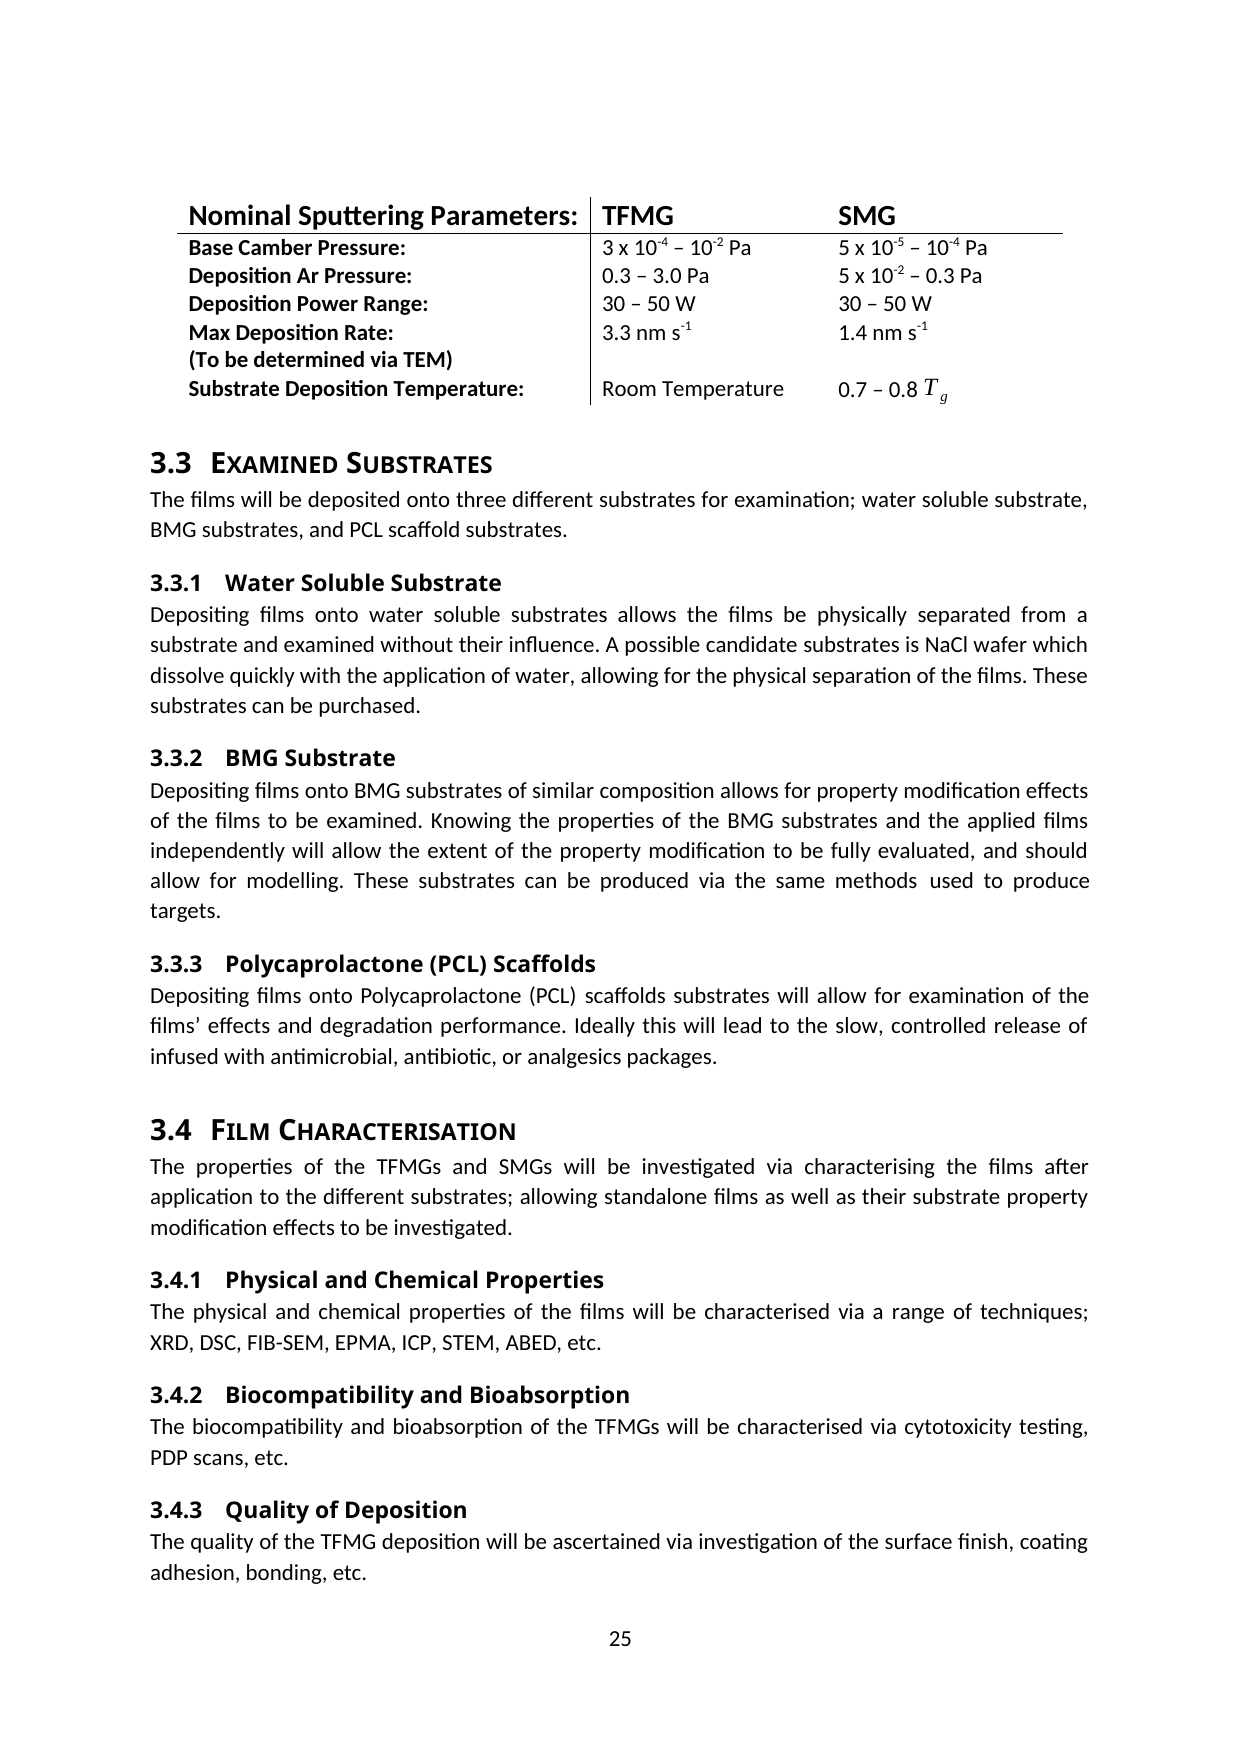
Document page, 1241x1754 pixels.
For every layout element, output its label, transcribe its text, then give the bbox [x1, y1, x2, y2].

table_cell Room Temperature [591, 374, 827, 405]
subtitle Physical and Chemical Properties [150, 1264, 1090, 1295]
table_cell 5 x 10-5 – 10-4 Pa [827, 234, 1063, 262]
table_cell 0.3 – 3.0 Pa [591, 262, 827, 289]
table_header TFMG [591, 197, 827, 232]
subtitle Biocompatibility and Bioabsorption [150, 1379, 1090, 1410]
table_cell 5 x 10-2 – 0.3 Pa [827, 262, 1063, 289]
table_cell 30 – 50 W [591, 290, 827, 318]
table_cell 3 x 10-4 – 10-2 Pa [591, 234, 827, 262]
text The biocompatibility and bioabsorption of the TFMGs will be characterised via cytotoxicity testing, PDP scans, etc. [150, 1412, 1090, 1471]
text The properties of the TFMGs and SMGs will be investigated via characterising the films after application to the different substrates; allowing standalone films as well as their substrate property modification effects to be investigated. [150, 1152, 1090, 1241]
table_cell 30 – 50 W [827, 290, 1063, 318]
text The films will be deposited onto three different substrates for examination; water soluble substrate, BMG substrates, and PCL scaffold substrates. [150, 485, 1090, 543]
subtitle Film Characterisation [150, 1109, 1090, 1149]
table_cell Base Camber Pressure: [177, 234, 590, 262]
subtitle Examined Substrates [150, 442, 1090, 482]
subtitle Polycaprolactone (PCL) Scaffolds [150, 948, 1090, 979]
subtitle BMG Substrate [150, 742, 1090, 773]
table_cell Deposition Power Range: [177, 290, 590, 318]
table_header Nominal Sputtering Parameters: [177, 197, 590, 232]
table_cell Deposition Ar Pressure: [177, 262, 590, 289]
text Depositing films onto BMG substrates of similar composition allows for property modification effects of the films to be examined. Knowing the properties of the BMG substrates and the applied films independently will allow the extent of the property modification to be fully evaluated, and should allow for modelling. These substrates can be produced via the same methods used to produce targets. [150, 776, 1090, 924]
table_header SMG [827, 197, 1063, 232]
table_cell Max Deposition Rate: (To be determined via TEM) [177, 318, 590, 374]
subtitle Quality of Deposition [150, 1494, 1090, 1525]
text Depositing films onto Polycaprolactone (PCL) scaffolds substrates will allow for examination of the films’ effects and degradation performance. Ideally this will lead to the slow, controlled release of infused with antimicrobial, antibiotic, or analgesics packages. [150, 981, 1090, 1070]
subtitle Water Soluble Substrate [150, 567, 1090, 598]
text Depositing films onto water soluble substrates allows the films be physically separated from a substrate and examined without their influence. A possible candidate substrates is NaCl wafer which dissolve quickly with the application of water, allowing for the physical separation of the films. These substrates can be purchased. [150, 600, 1090, 719]
table_cell Substrate Deposition Temperature: [177, 374, 590, 405]
table_cell 1.4 nm s-1 [827, 318, 1063, 374]
text The physical and chemical properties of the films will be characterised via a range of techniques; XRD, DSC, FIB-SEM, EPMA, ICP, STEM, ABED, etc. [150, 1297, 1090, 1356]
text The quality of the TFMG deposition will be ascertained via investigation of the surface finish, coating adhesion, bonding, etc. [150, 1527, 1090, 1586]
table_cell 0.7 – 0.8 [827, 374, 1063, 405]
table_cell 3.3 nm s-1 [591, 318, 827, 374]
